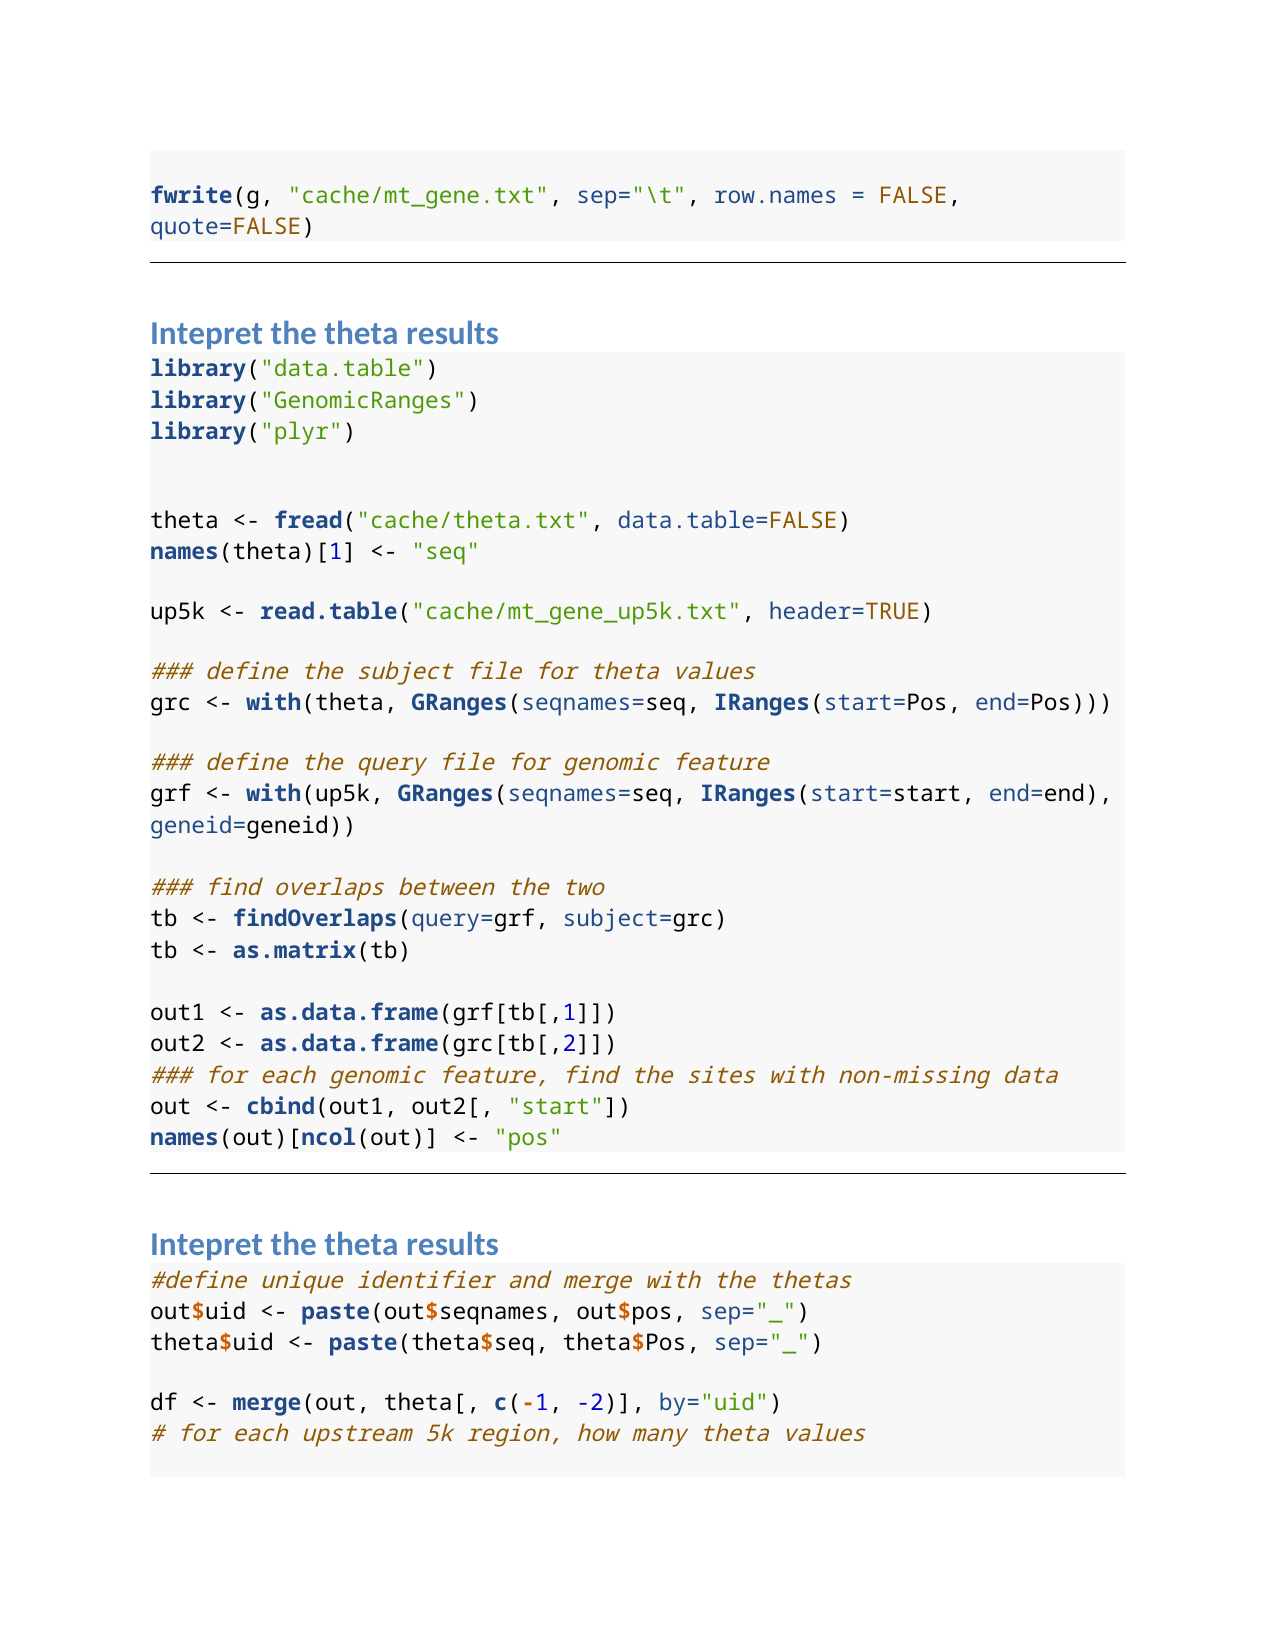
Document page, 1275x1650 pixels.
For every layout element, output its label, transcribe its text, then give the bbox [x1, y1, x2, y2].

subtitle Intepret the theta results [150, 312, 1125, 352]
text library("data.table") library("GenomicRanges") library("plyr") theta <- fread("cache/theta.txt", data.table=FALSE) names(theta)[1] <- "seq" up5k <- read.table("cache/mt_gene_up5k.txt", header=TRUE) ### define the subject file for theta values grc <- with(theta, GRanges(seqnames=seq, IRanges(start=Pos, end=Pos))) ### define the query file for genomic feature grf <- with(up5k, GRanges(seqnames=seq, IRanges(start=start, end=end), geneid=geneid)) ### find overlaps between the two tb <- findOverlaps(query=grf, subject=grc) tb <- as.matrix(tb) out1 <- as.data.frame(grf[tb[,1]]) out2 <- as.data.frame(grc[tb[,2]]) ### for each genomic feature, find the sites with non-missing data out <- cbind(out1, out2[, "start"]) names(out)[ncol(out)] <- "pos" [150, 352, 1125, 1152]
subtitle Intepret the theta results [150, 1223, 1125, 1263]
text ### - strand gm <- subset(g, strand %in% "-") dim(gm) # 82 fwrite(g, "cache/mt_gene.txt", sep="\t", row.names = FALSE, quote=FALSE) [150, 150, 1125, 241]
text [150, 1263, 1125, 1477]
